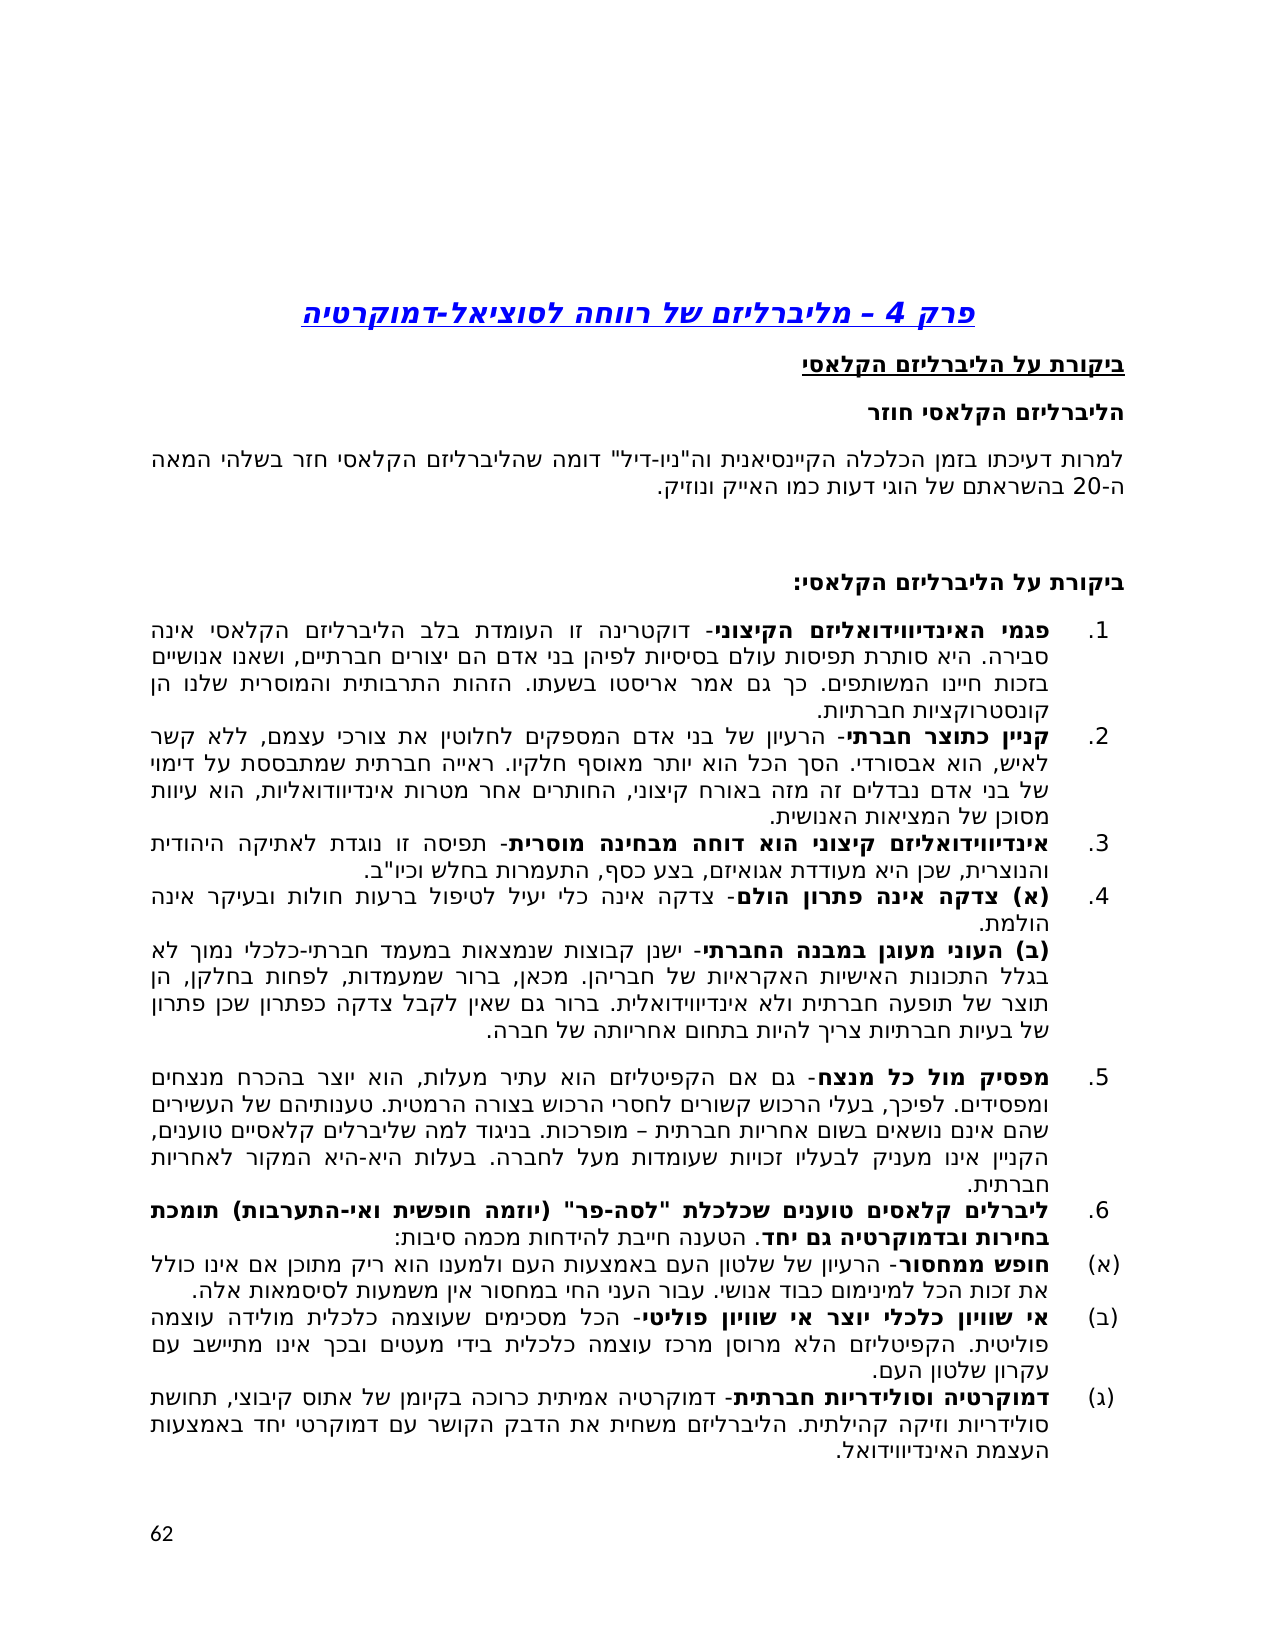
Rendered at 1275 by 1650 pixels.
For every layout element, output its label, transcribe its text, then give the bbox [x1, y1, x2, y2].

list מפסיק מול כל מנצח- גם אם הקפיטליזם הוא עתיר מעלות, הוא יוצר בהכרח מנצחים ומפסידים. לפיכך, בעלי הרכוש קשורים לחסרי הרכוש בצורה הרמטית. טענותיהם של העשירים שהם אינם נושאים בשום אחריות חברתית – מופרכות. בניגוד למה שליברלים קלאסיים טוענים, הקניין אינו מעניק לבעליו זכויות שעומדות מעל לחברה. בעלות היא-היא המקור לאחריות חברתית. [150, 1064, 1087, 1198]
list חופש ממחסור- הרעיון של שלטון העם באמצעות העם ולמענו הוא ריק מתוכן אם אינו כולל את זכות הכל למינימום כבוד אנושי. עבור העני החי במחסור אין משמעות לסיסמאות אלה. [150, 1251, 1087, 1304]
text פרק 4 – מליברליזם של רווחה לסוציאל-דמוקרטיה [150, 297, 1125, 331]
list קניין כתוצר חברתי- הרעיון של בני אדם המספקים לחלוטין את צורכי עצמם, ללא קשר לאיש, הוא אבסורדי. הסך הכל הוא יותר מאוסף חלקיו. ראייה חברתית שמתבססת על דימוי של בני אדם נבדלים זה מזה באורח קיצוני, החותרים אחר מטרות אינדיוודואליות, הוא עיוות מסוכן של המציאות האנושית. [150, 723, 1087, 830]
list דמוקרטיה וסולידריות חברתית- דמוקרטיה אמיתית כרוכה בקיומן של אתוס קיבוצי, תחושת סולידריות וזיקה קהילתית. הליברליזם משחית את הדבק הקושר עם דמוקרטי יחד באמצעות העצמת האינדיווידואל. [150, 1384, 1087, 1464]
list פגמי האינדיווידואליזם הקיצוני- דוקטרינה זו העומדת בלב הליברליזם הקלאסי אינה סבירה. היא סותרת תפיסות עולם בסיסיות לפיהן בני אדם הם יצורים חברתיים, ושאנו אנושיים בזכות חיינו המשותפים. כך גם אמר אריסטו בשעתו. הזהות התרבותית והמוסרית שלנו הן קונסטרוקציות חברתיות. [150, 617, 1087, 723]
text הליברליזם הקלאסי חוזר [150, 399, 1125, 426]
list ליברלים קלאסים טוענים שכלכלת "לסה-פר" (יוזמה חופשית ואי-התערבות) תומכת בחירות ובדמוקרטיה גם יחד. הטענה חייבת להידחות מכמה סיבות: [150, 1198, 1087, 1251]
text (ב) העוני מעוגן במבנה החברתי- ישנן קבוצות שנמצאות במעמד חברתי-כלכלי נמוך לא בגלל התכונות האישיות האקראיות של חבריהן. מכאן, ברור שמעמדות, לפחות בחלקן, הן תוצר של תופעה חברתית ולא אינדיווידואלית. ברור גם שאין לקבל צדקה כפתרון שכן פתרון של בעיות חברתיות צריך להיות בתחום אחריותה של חברה. [150, 937, 1050, 1043]
list (א) צדקה אינה פתרון הולם- צדקה אינה כלי יעיל לטיפול ברעות חולות ובעיקר אינה הולמת. [150, 883, 1087, 937]
text ביקורת על הליברליזם הקלאסי [150, 351, 1125, 378]
text ביקורת על הליברליזם הקלאסי: [150, 569, 1125, 596]
text למרות דעיכתו בזמן הכלכלה הקיינסיאנית וה"ניו-דיל" דומה שהליברליזם הקלאסי חזר בשלהי המאה ה-20 בהשראתם של הוגי דעות כמו האייק ונוזיק. [150, 446, 1125, 500]
list אי שוויון כלכלי יוצר אי שוויון פוליטי- הכל מסכימים שעוצמה כלכלית מולידה עוצמה פוליטית. הקפיטליזם הלא מרוסן מרכז עוצמה כלכלית בידי מעטים ובכך אינו מתיישב עם עקרון שלטון העם. [150, 1304, 1087, 1384]
list אינדיווידואליזם קיצוני הוא דוחה מבחינה מוסרית- תפיסה זו נוגדת לאתיקה היהודית והנוצרית, שכן היא מעודדת אגואיזם, בצע כסף, התעמרות בחלש וכיו"ב. [150, 830, 1087, 883]
